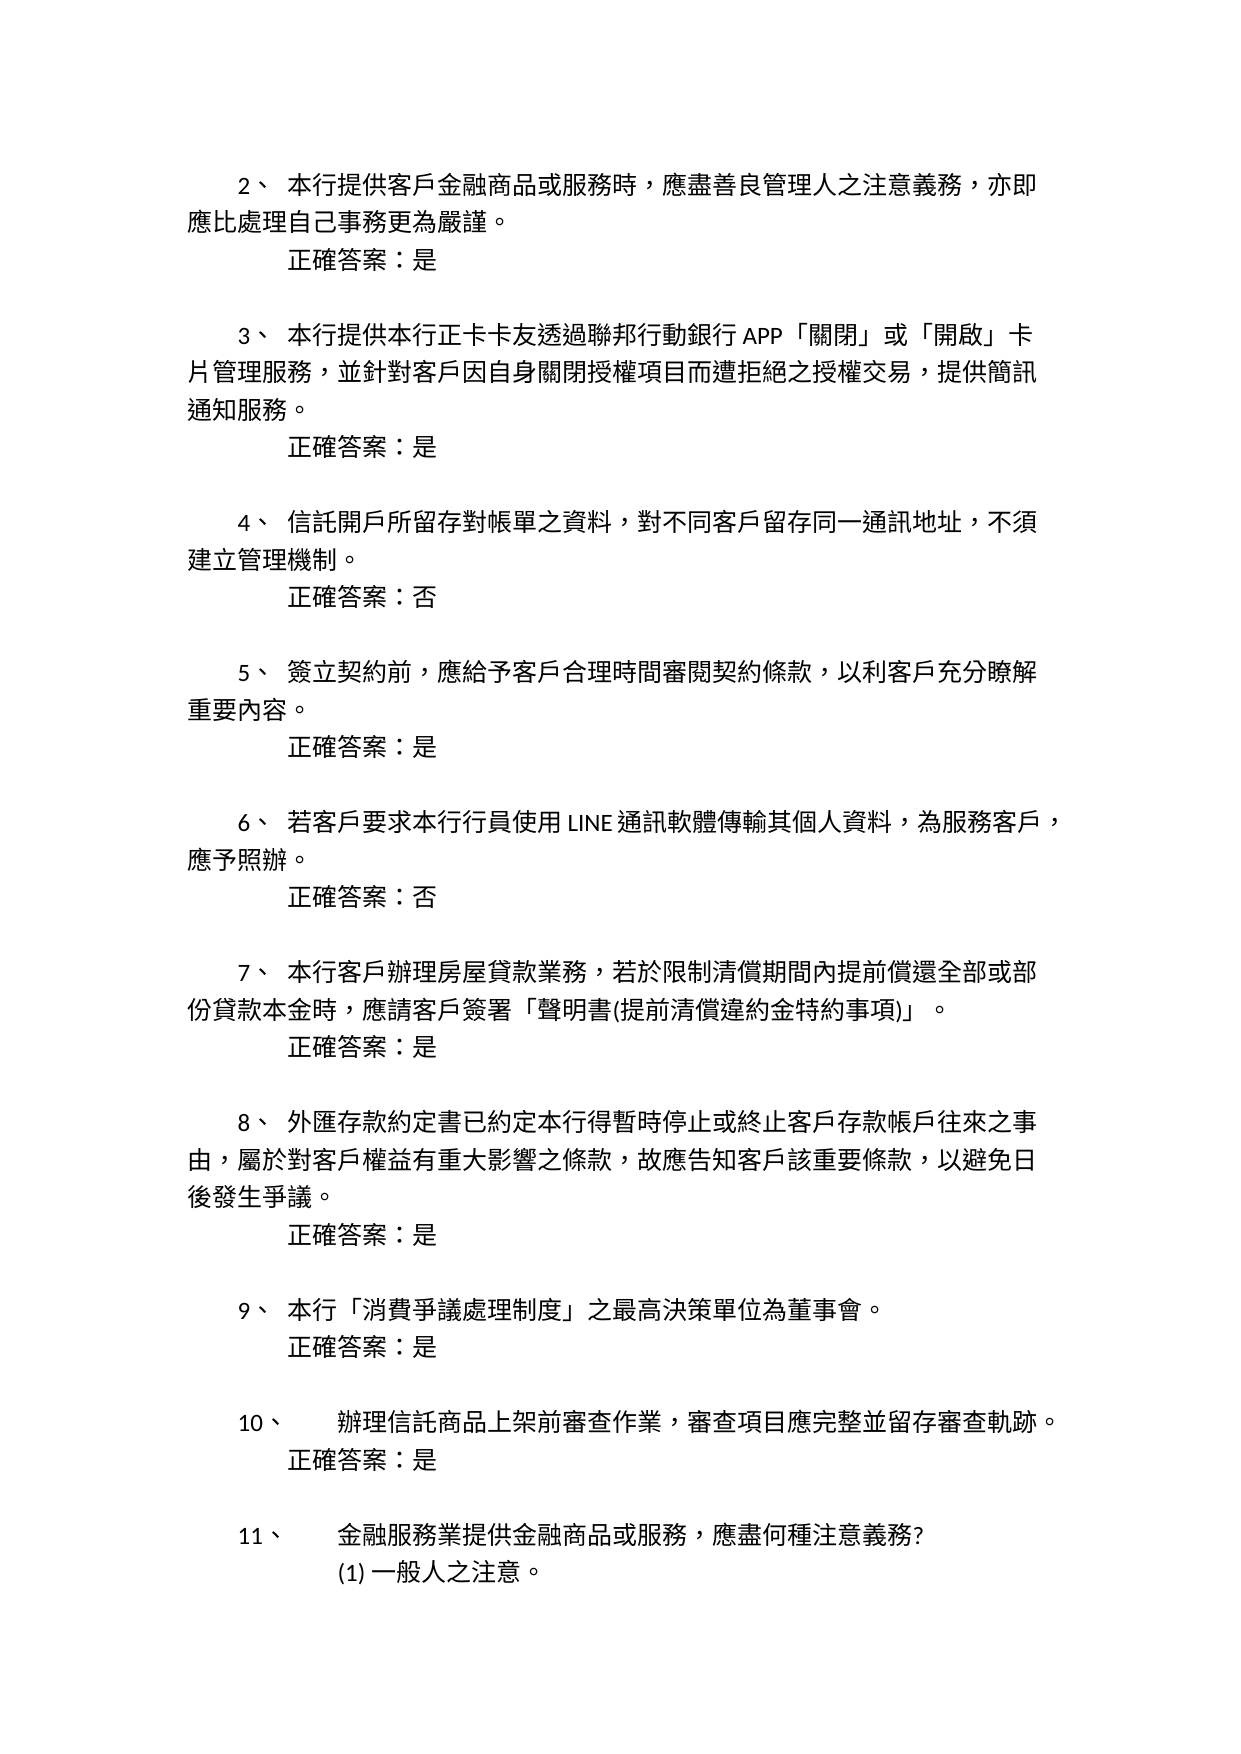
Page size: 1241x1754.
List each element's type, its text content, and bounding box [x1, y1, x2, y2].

text 正確答案：是 [187, 1027, 1053, 1064]
text (1) 一般人之注意。 [187, 1552, 1053, 1589]
text 9、 本行「消費爭議處理制度」之最高決策單位為董事會。 [187, 1289, 1053, 1327]
text 正確答案：是 [187, 1439, 1053, 1477]
text 3、 本行提供本行正卡卡友透過聯邦行動銀行APP「關閉」或「開啟」卡片管理服務，並針對客戶因自身關閉授權項目而遭拒絕之授權交易，提供簡訊通知服務。 [187, 314, 1053, 427]
text 7、 本行客戶辦理房屋貸款業務，若於限制清償期間內提前償還全部或部份貸款本金時，應請客戶簽署「聲明書(提前清償違約金特約事項)」。 [187, 952, 1053, 1027]
text 10、 辦理信託商品上架前審查作業，審查項目應完整並留存審查軌跡。 [187, 1402, 1053, 1439]
text 4、 信託開戶所留存對帳單之資料，對不同客戶留存同一通訊地址，不須建立管理機制。 [187, 502, 1053, 577]
text 正確答案：是 [187, 1327, 1053, 1364]
text 6、 若客戶要求本行行員使用LINE通訊軟體傳輸其個人資料，為服務客戶，應予照辦。 [187, 802, 1053, 877]
text 正確答案：是 [187, 427, 1053, 464]
text 8、 外匯存款約定書已約定本行得暫時停止或終止客戶存款帳戶往來之事由，屬於對客戶權益有重大影響之條款，故應告知客戶該重要條款，以避免日後發生爭議。 [187, 1102, 1053, 1214]
text 5、 簽立契約前，應給予客戶合理時間審閱契約條款，以利客戶充分瞭解重要內容。 [187, 652, 1053, 727]
text 正確答案：是 [187, 727, 1053, 764]
text 11、 金融服務業提供金融商品或服務，應盡何種注意義務? [187, 1514, 1053, 1552]
text 正確答案：是 [187, 239, 1053, 277]
text 正確答案：是 [187, 1214, 1053, 1252]
text 正確答案：否 [187, 877, 1053, 914]
text 2、 本行提供客戶金融商品或服務時，應盡善良管理人之注意義務，亦即應比處理自己事務更為嚴謹。 [187, 164, 1053, 239]
text 正確答案：否 [187, 577, 1053, 614]
